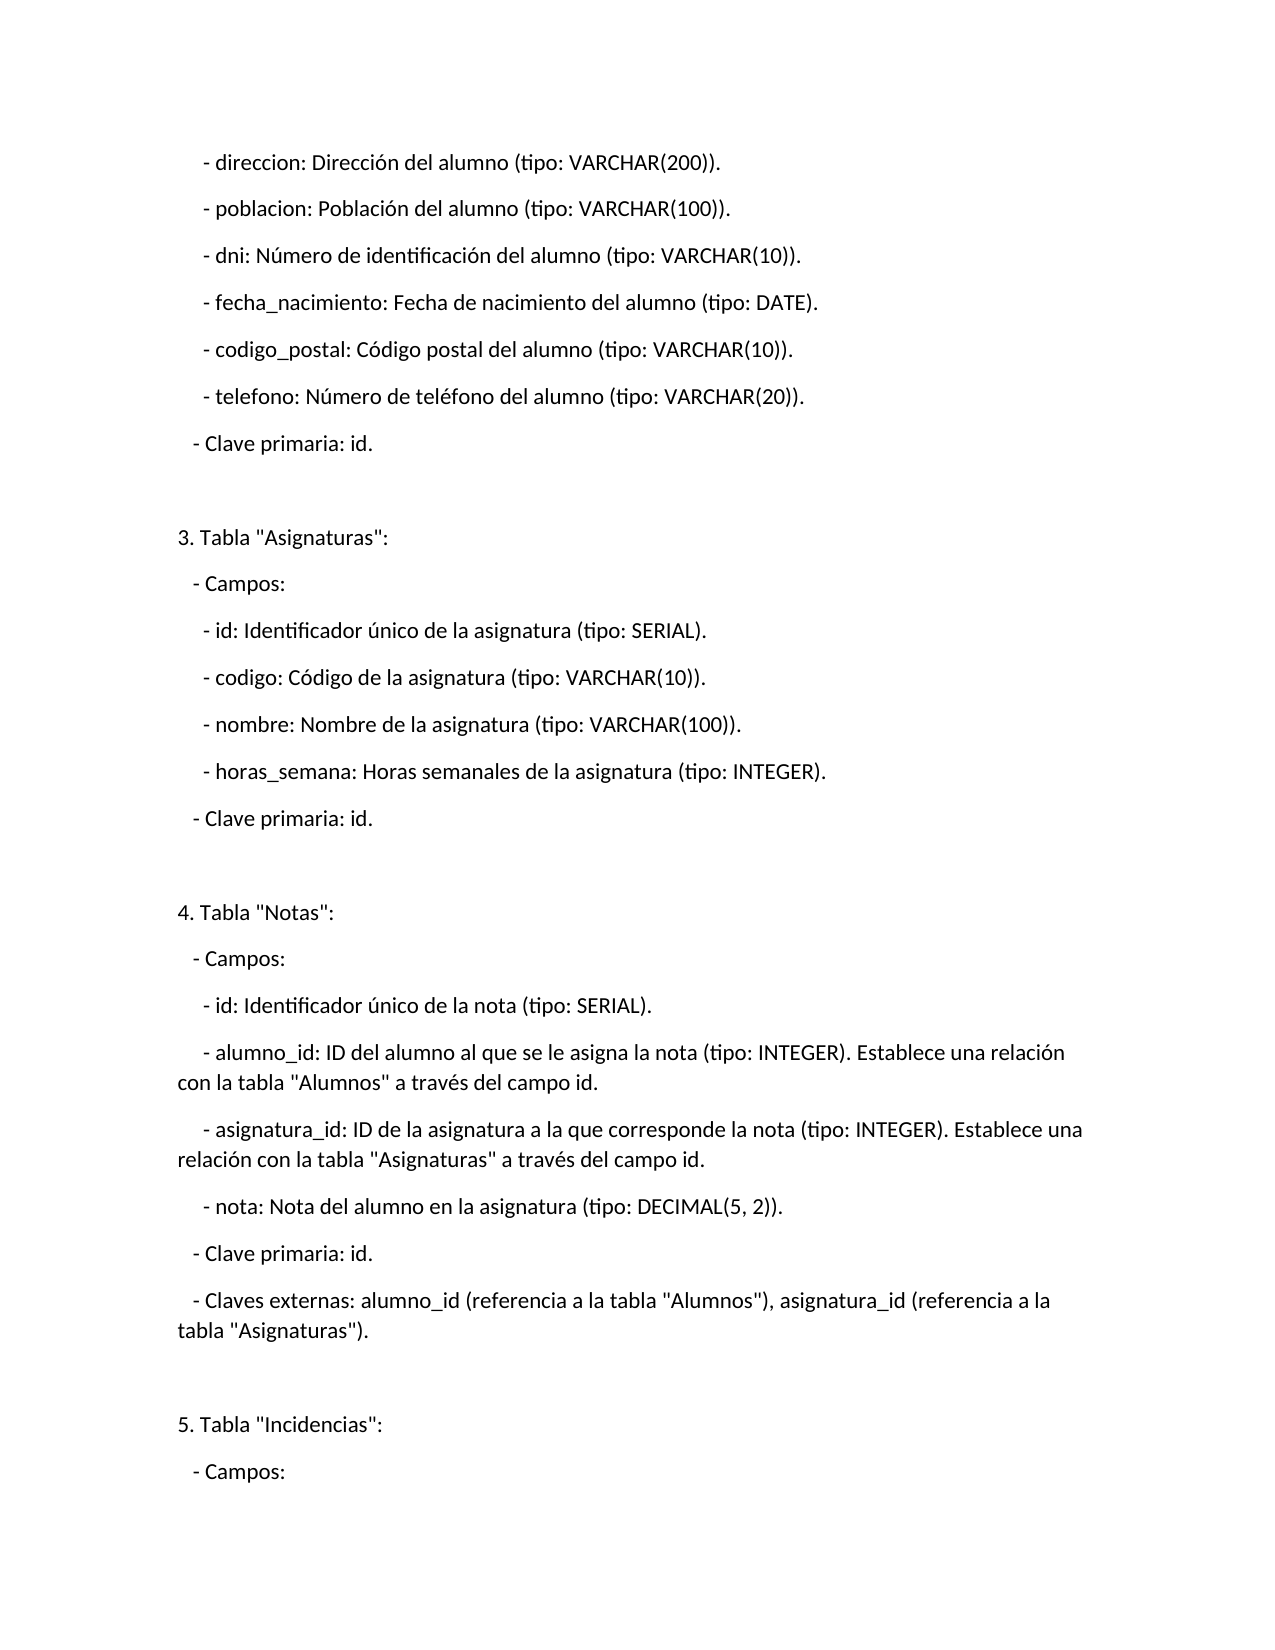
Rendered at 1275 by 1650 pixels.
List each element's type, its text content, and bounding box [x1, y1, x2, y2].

text 5. Tabla "Incidencias": [177, 1410, 1098, 1438]
text - alumno_id: ID del alumno al que se le asigna la nota (tipo: INTEGER). Establece una relación con la tabla "Alumnos" a través del campo id. [177, 1038, 1098, 1096]
text - id: Identificador único de la asignatura (tipo: SERIAL). [177, 616, 1098, 644]
text - dni: Número de identificación del alumno (tipo: VARCHAR(10)). [177, 241, 1098, 269]
text - Clave primaria: id. [177, 429, 1098, 457]
text - nota: Nota del alumno en la asignatura (tipo: DECIMAL(5, 2)). [177, 1192, 1098, 1220]
text - direccion: Dirección del alumno (tipo: VARCHAR(200)). [177, 148, 1098, 176]
text - telefono: Número de teléfono del alumno (tipo: VARCHAR(20)). [177, 382, 1098, 410]
text - Campos: [177, 944, 1098, 972]
text - Clave primaria: id. [177, 804, 1098, 832]
text - codigo_postal: Código postal del alumno (tipo: VARCHAR(10)). [177, 335, 1098, 363]
text - Campos: [177, 569, 1098, 597]
text - horas_semana: Horas semanales de la asignatura (tipo: INTEGER). [177, 757, 1098, 785]
text - asignatura_id: ID de la asignatura a la que corresponde la nota (tipo: INTEGER). Establece una relación con la tabla "Asignaturas" a través del campo id. [177, 1115, 1098, 1173]
text - nombre: Nombre de la asignatura (tipo: VARCHAR(100)). [177, 710, 1098, 738]
text - codigo: Código de la asignatura (tipo: VARCHAR(10)). [177, 663, 1098, 691]
text - Campos: [177, 1457, 1098, 1485]
text - Clave primaria: id. [177, 1239, 1098, 1267]
text - fecha_nacimiento: Fecha de nacimiento del alumno (tipo: DATE). [177, 288, 1098, 316]
text - Claves externas: alumno_id (referencia a la tabla "Alumnos"), asignatura_id (referencia a la tabla "Asignaturas"). [177, 1286, 1098, 1344]
text 3. Tabla "Asignaturas": [177, 523, 1098, 551]
text - poblacion: Población del alumno (tipo: VARCHAR(100)). [177, 194, 1098, 222]
text - id: Identificador único de la nota (tipo: SERIAL). [177, 991, 1098, 1019]
text 4. Tabla "Notas": [177, 898, 1098, 926]
